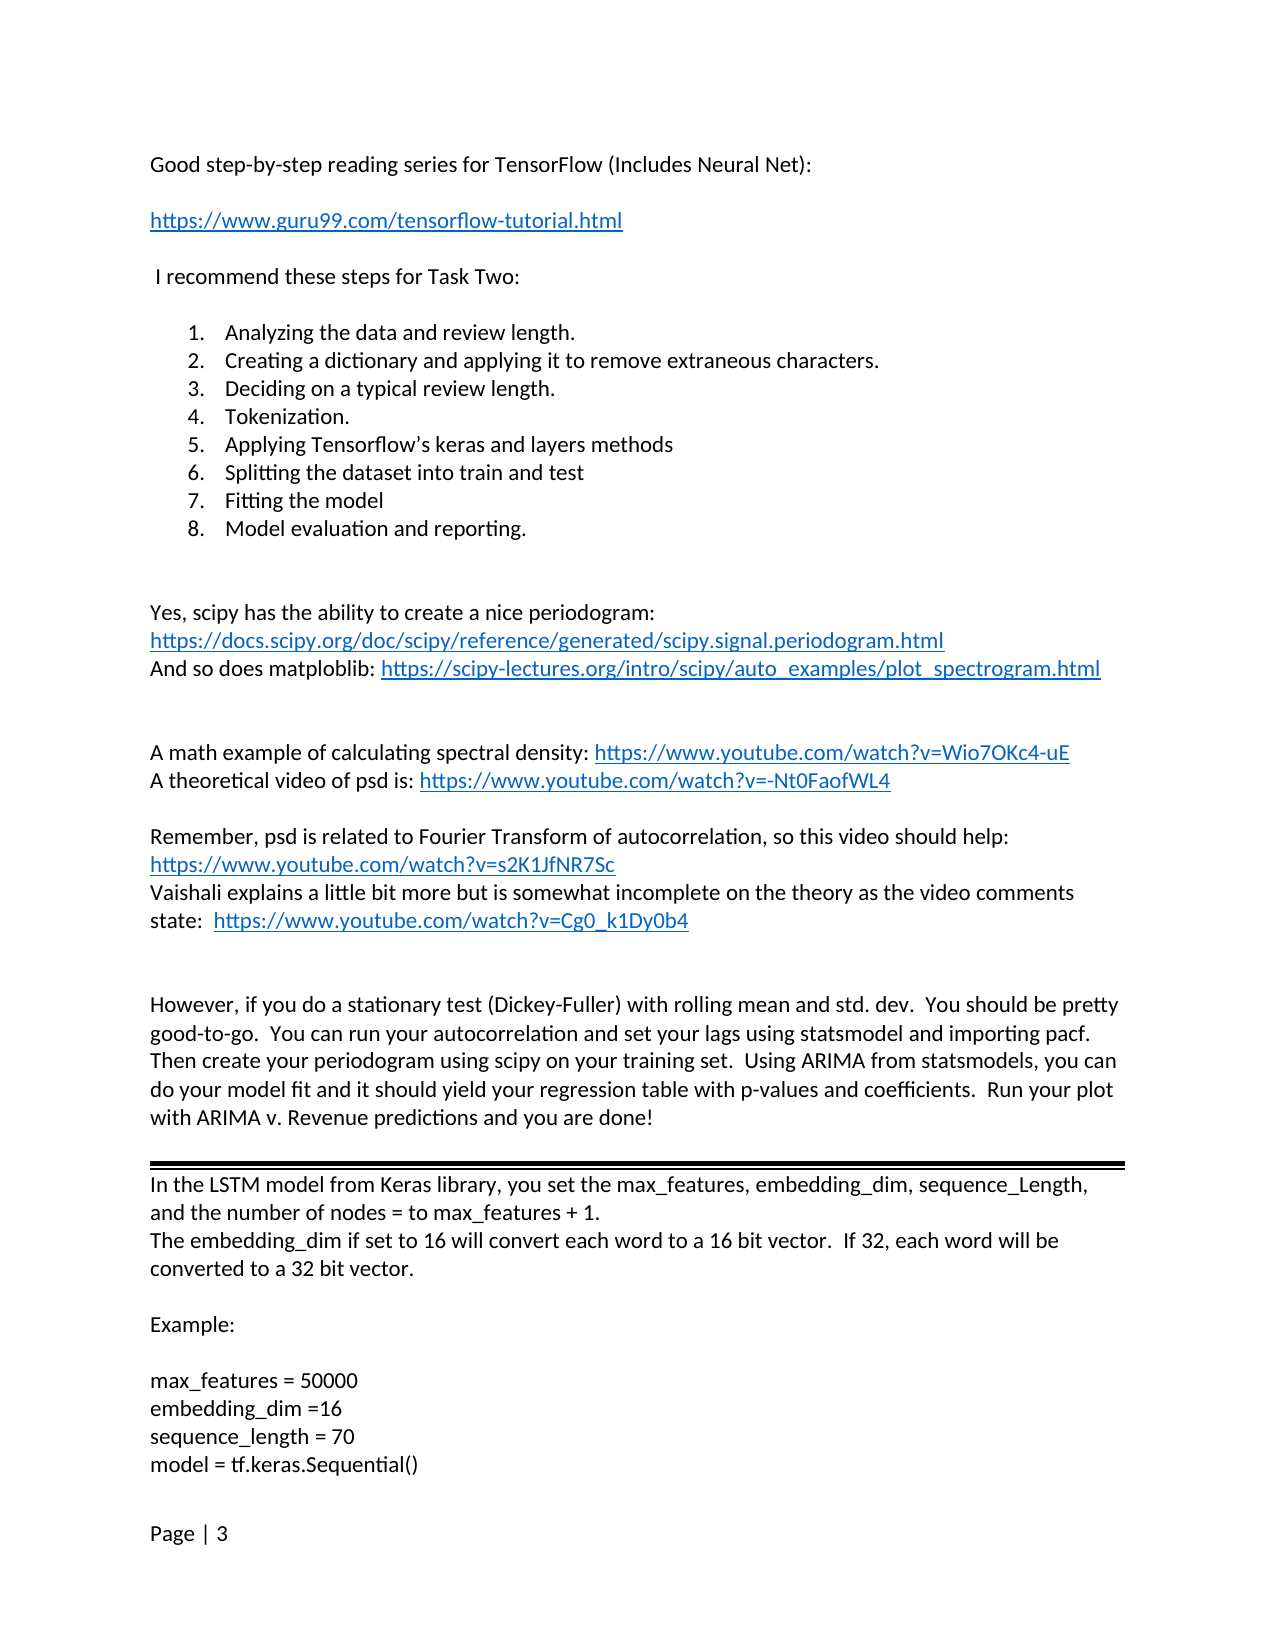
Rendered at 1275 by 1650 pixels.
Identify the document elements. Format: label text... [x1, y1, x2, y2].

list Creating a dictionary and applying it to remove extraneous characters. [187, 346, 1125, 374]
text https://www.guru99.com/tensorflow-tutorial.html [150, 206, 1125, 234]
text I recommend these steps for Task Two: [150, 262, 1125, 290]
list Splitting the dataset into train and test [187, 458, 1125, 486]
list Applying Tensorflow’s keras and layers methods [187, 430, 1125, 458]
list Tokenization. [187, 402, 1125, 430]
list Fitting the model [187, 486, 1125, 514]
text The embedding_dim if set to 16 will convert each word to a 16 bit vector. If 32, each word will be converted to a 32 bit vector. [150, 1226, 1125, 1282]
text A theoretical video of psd is: https://www.youtube.com/watch?v=-Nt0FaofWL4 [150, 766, 1125, 794]
text embedding_dim =16 [150, 1394, 1125, 1422]
text And so does matploblib: https://scipy-lectures.org/intro/scipy/auto_examples/plot_spectrogram.html [150, 654, 1125, 682]
text In the LSTM model from Keras library, you set the max_features, embedding_dim, sequence_Length, and the number of nodes = to max_features + 1. [150, 1170, 1125, 1226]
list Deciding on a typical review length. [187, 374, 1125, 402]
text A math example of calculating spectral density: https://www.youtube.com/watch?v=Wio7OKc4-uE [150, 738, 1125, 766]
text sequence_length = 70 [150, 1422, 1125, 1451]
text However, if you do a stationary test (Dickey-Fuller) with rolling mean and std. dev. You should be pretty good-to-go. You can run your autocorrelation and set your lags using statsmodel and importing pacf. Then create your periodogram using scipy on your training set. Using ARIMA from statsmodels, you can do your model fit and it should yield your regression table with p-values and coefficients. Run your plot with ARIMA v. Revenue predictions and you are done! [150, 991, 1125, 1131]
text Yes, scipy has the ability to create a nice periodogram: https://docs.scipy.org/doc/scipy/reference/generated/scipy.signal.periodogram.html [150, 598, 1125, 654]
list Model evaluation and reporting. [187, 514, 1125, 542]
text max_features = 50000 [150, 1366, 1125, 1394]
text Remember, psd is related to Fourier Transform of autocorrelation, so this video should help: https://www.youtube.com/watch?v=s2K1JfNR7Sc [150, 822, 1125, 878]
text Good step-by-step reading series for TensorFlow (Includes Neural Net): [150, 150, 1125, 178]
list Analyzing the data and review length. [187, 318, 1125, 346]
text Example: [150, 1310, 1125, 1338]
text Vaishali explains a little bit more but is somewhat incomplete on the theory as the video comments state: https://www.youtube.com/watch?v=Cg0_k1Dy0b4 [150, 878, 1125, 934]
text model = tf.keras.Sequential() [150, 1451, 1125, 1478]
